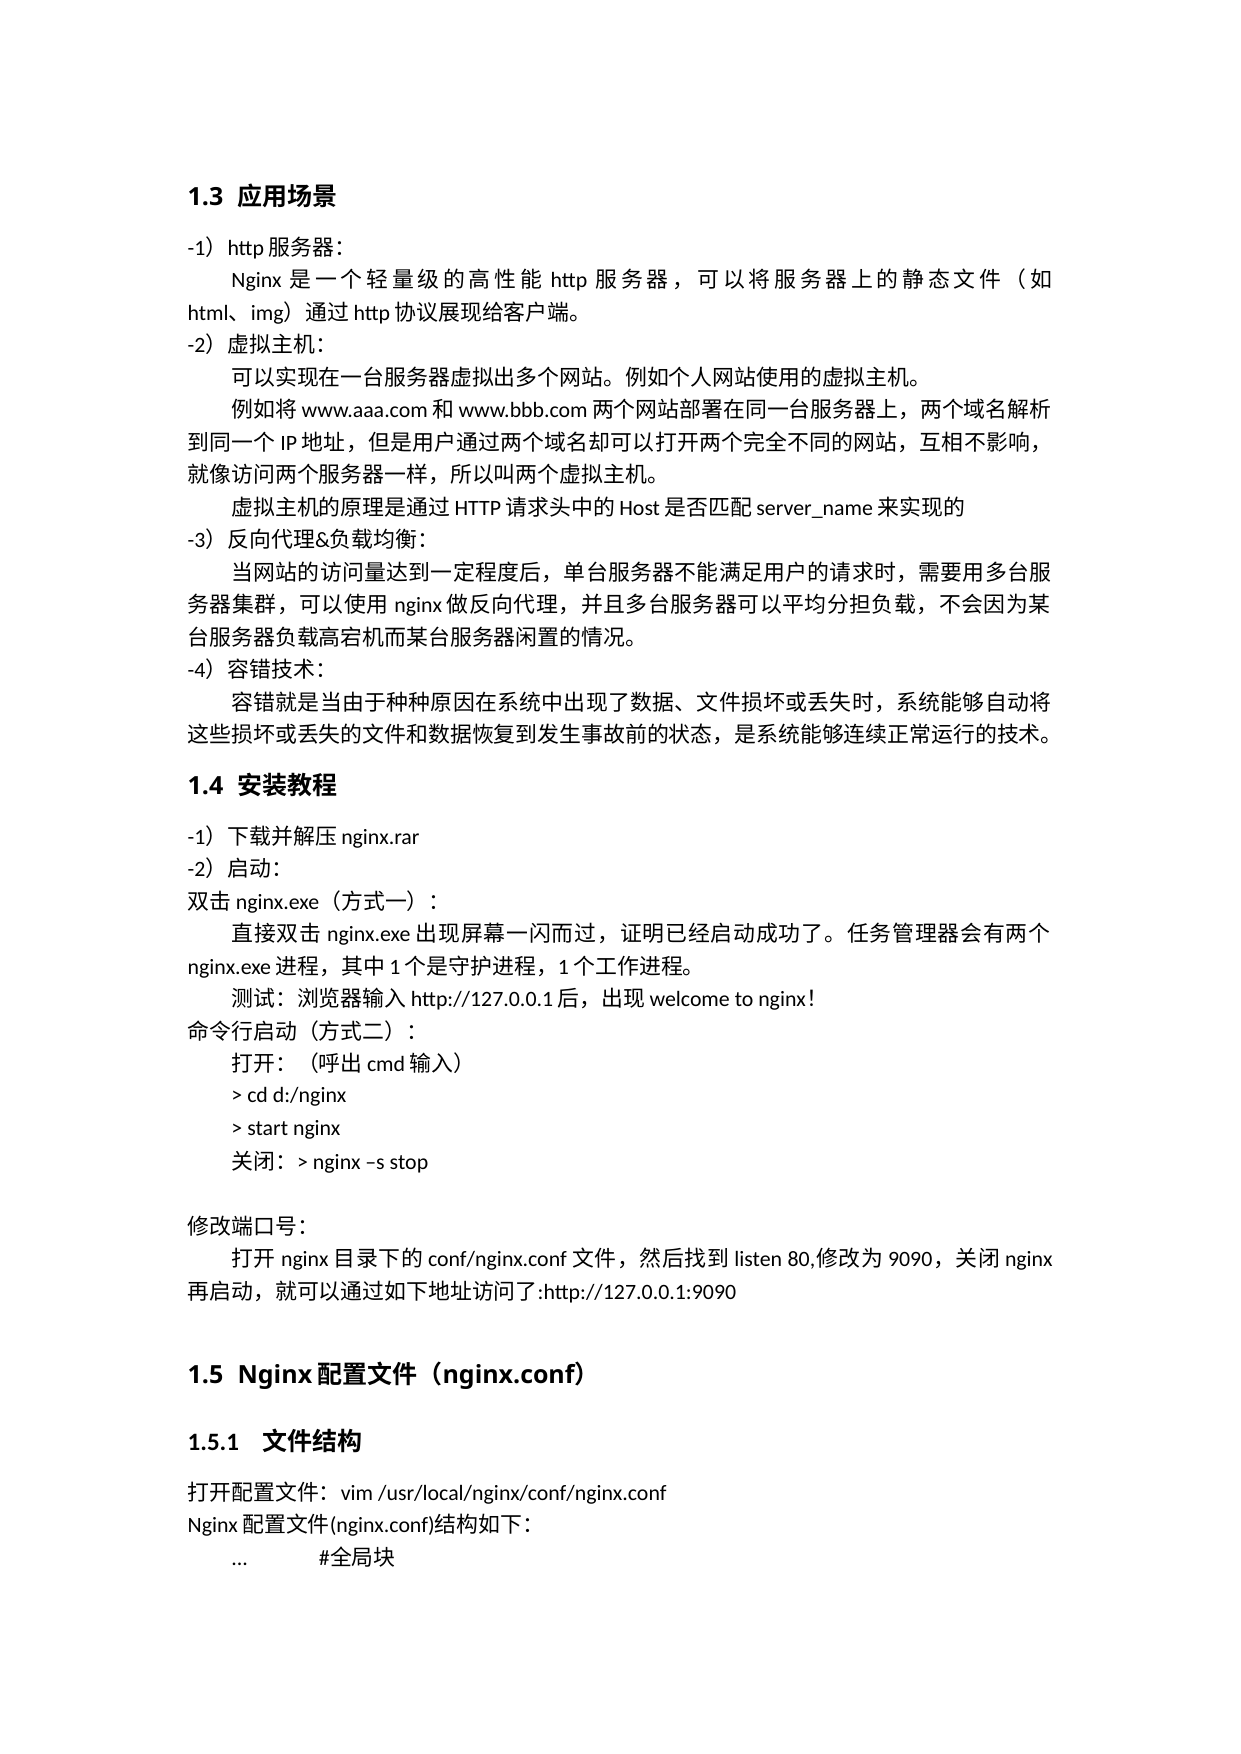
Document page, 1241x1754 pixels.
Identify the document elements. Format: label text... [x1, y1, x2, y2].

text -2）启动： [187, 851, 1053, 883]
text 打开nginx目录下的conf/nginx.conf文件，然后找到listen 80,修改为9090，关闭nginx再启动，就可以通过如下地址访问了:http://127.0.0.1:9090 [187, 1241, 1053, 1306]
text -1）下载并解压nginx.rar [187, 818, 1053, 851]
subtitle 安装教程 [187, 751, 1053, 816]
subtitle 文件结构 [187, 1407, 1053, 1472]
text Nginx是一个轻量级的高性能http服务器，可以将服务器上的静态文件（如html、img）通过http协议展现给客户端。 [187, 262, 1053, 327]
text 容错就是当由于种种原因在系统中出现了数据、文件损坏或丢失时，系统能够自动将这些损坏或丢失的文件和数据恢复到发生事故前的状态，是系统能够连续正常运行的技术。 [187, 684, 1053, 749]
text 当网站的访问量达到一定程度后，单台服务器不能满足用户的请求时，需要用多台服务器集群，可以使用nginx做反向代理，并且多台服务器可以平均分担负载，不会因为某台服务器负载高宕机而某台服务器闲置的情况。 [187, 554, 1053, 652]
text -2）虚拟主机： [187, 327, 1053, 359]
text 打开配置文件：vim /usr/local/nginx/conf/nginx.conf [187, 1474, 1053, 1507]
text 可以实现在一台服务器虚拟出多个网站。例如个人网站使用的虚拟主机。 [187, 359, 1053, 392]
text -3）反向代理&负载均衡： [187, 522, 1053, 554]
text > start nginx [187, 1111, 1053, 1143]
text 例如将www.aaa.com和www.bbb.com两个网站部署在同一台服务器上，两个域名解析到同一个IP地址，但是用户通过两个域名却可以打开两个完全不同的网站，互相不影响，就像访问两个服务器一样，所以叫两个虚拟主机。 [187, 392, 1053, 489]
text -1）http服务器： [187, 229, 1053, 262]
text 虚拟主机的原理是通过HTTP请求头中的Host是否匹配server_name来实现的 [187, 489, 1053, 522]
text 修改端口号： [187, 1208, 1053, 1241]
text -4）容错技术： [187, 652, 1053, 684]
text > cd d:/nginx [187, 1078, 1053, 1111]
text 直接双击nginx.exe出现屏幕一闪而过，证明已经启动成功了。任务管理器会有两个nginx.exe进程，其中1个是守护进程，1个工作进程。 [187, 916, 1053, 981]
text 测试：浏览器输入http://127.0.0.1后，出现welcome to nginx！ [187, 981, 1053, 1013]
subtitle Nginx配置文件（nginx.conf） [187, 1340, 1053, 1405]
text 打开：（呼出cmd输入） [187, 1046, 1053, 1078]
text Nginx配置文件(nginx.conf)结构如下： [187, 1507, 1053, 1539]
text 命令行启动（方式二）： [187, 1013, 1053, 1046]
text 双击nginx.exe（方式一）： [187, 883, 1053, 916]
text ... #全局块 [187, 1539, 1053, 1572]
text 关闭：> nginx –s stop [187, 1143, 1053, 1176]
subtitle 应用场景 [187, 162, 1053, 227]
